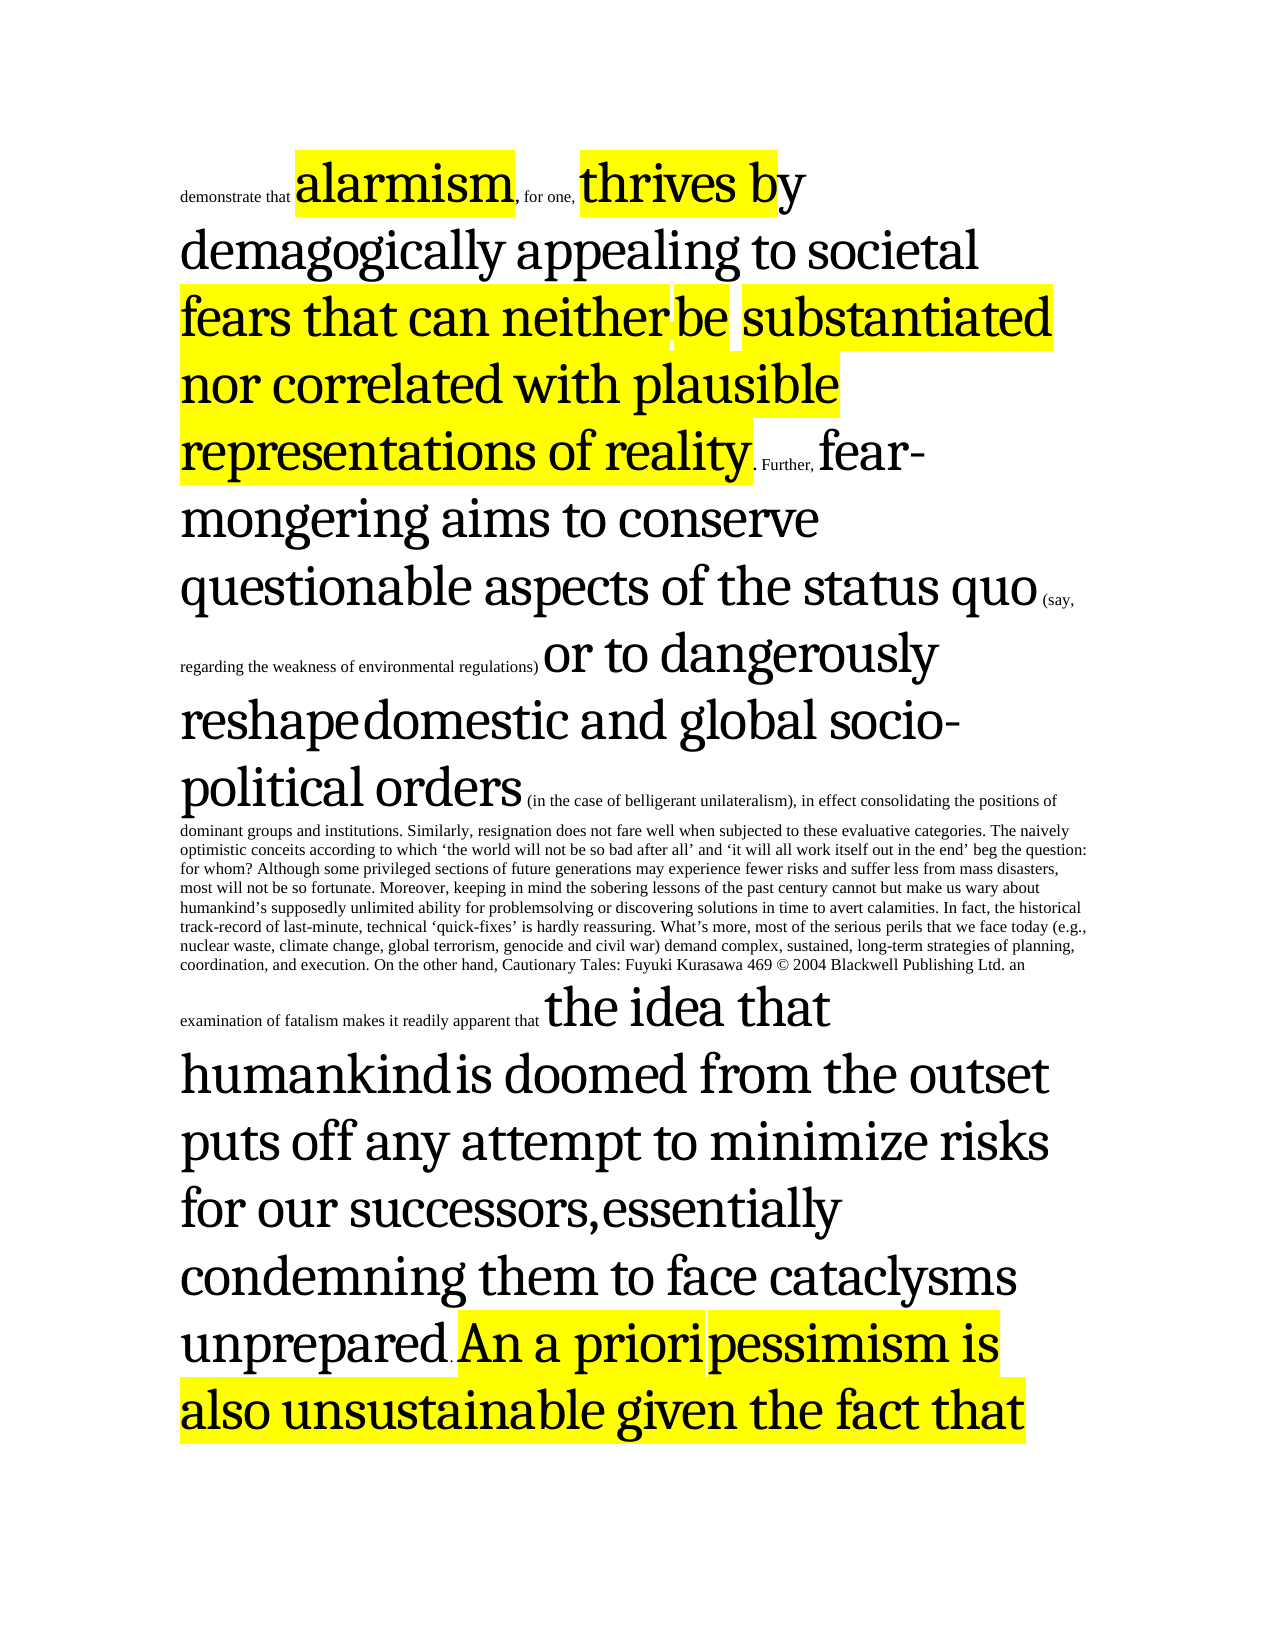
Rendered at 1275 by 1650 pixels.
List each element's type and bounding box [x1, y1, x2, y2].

text [180, 150, 1095, 1444]
